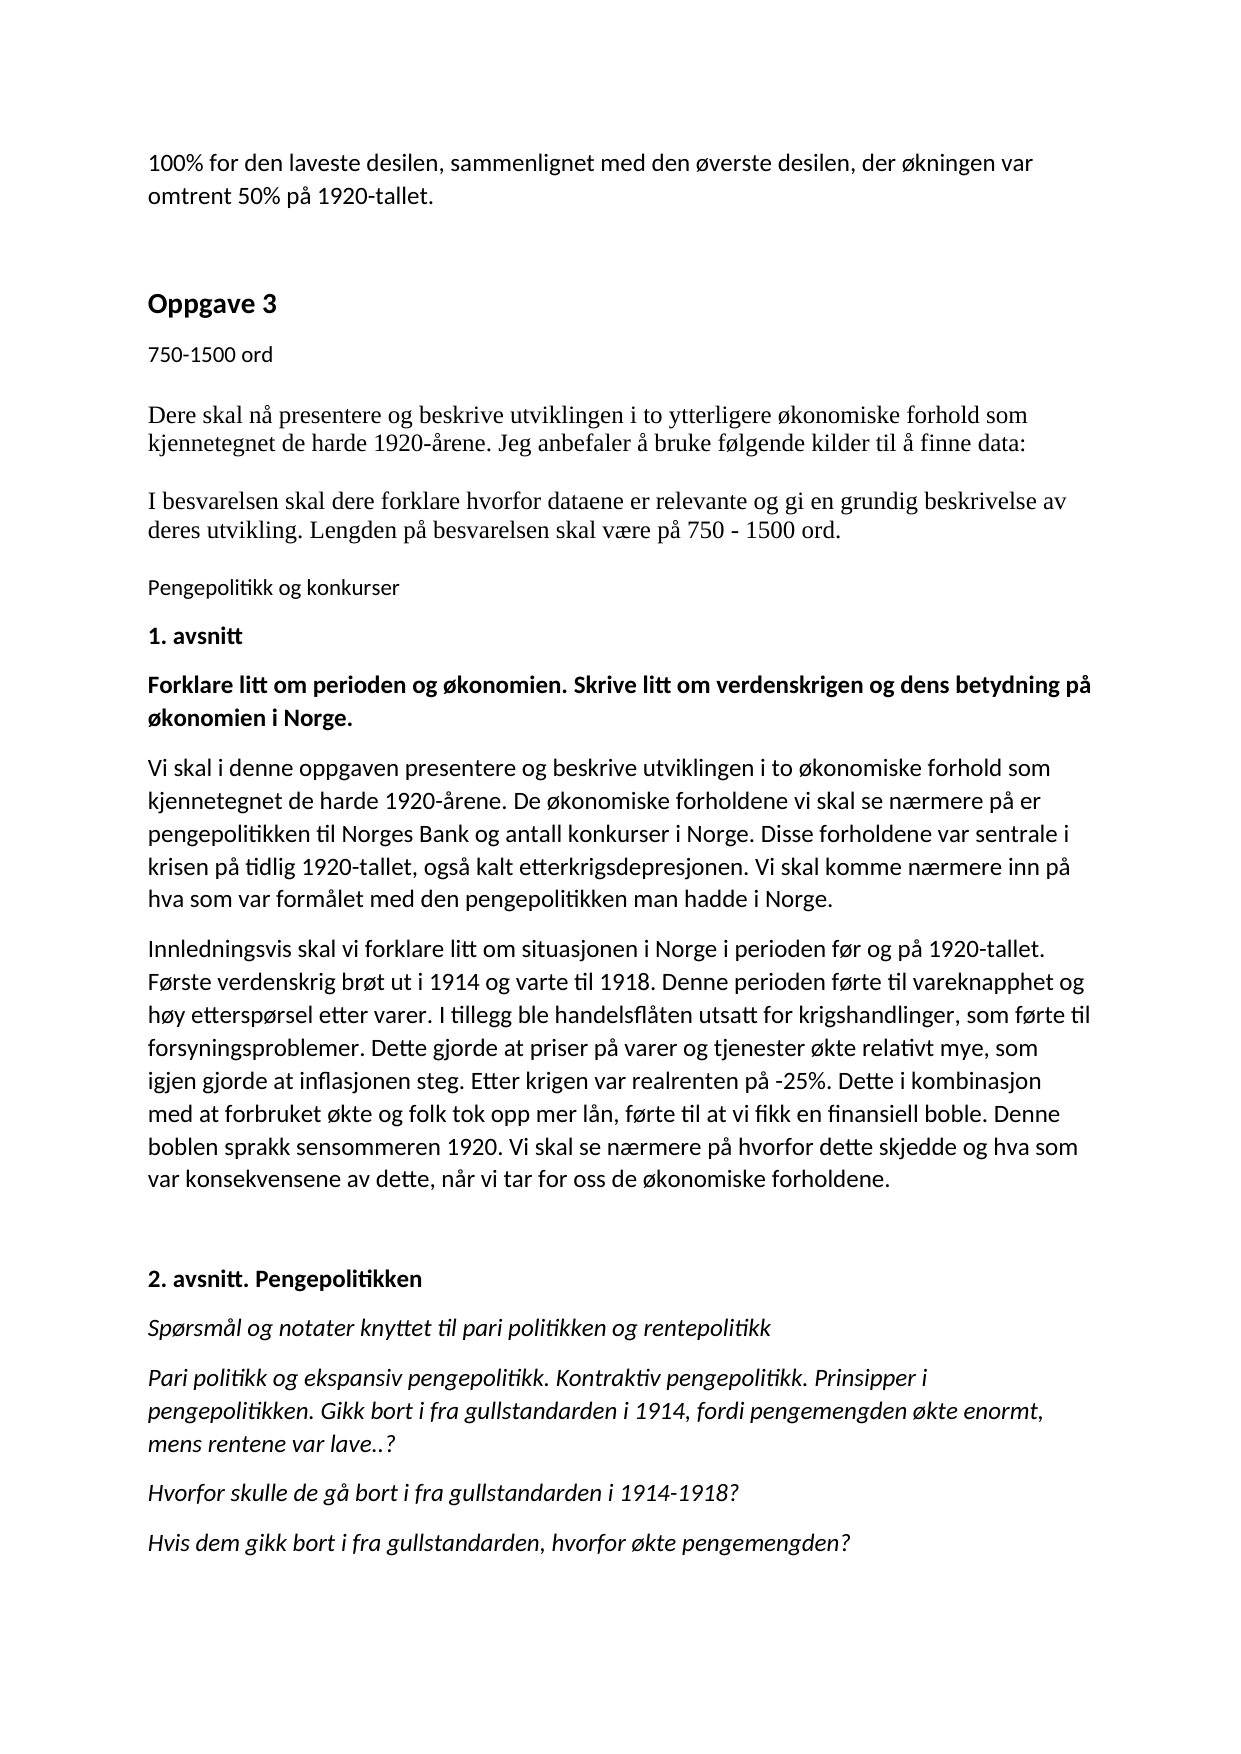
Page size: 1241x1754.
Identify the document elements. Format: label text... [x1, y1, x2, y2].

text 1. avsnitt [148, 620, 1093, 650]
text Forklare litt om perioden og økonomien. Skrive litt om verdenskrigen og dens betydning på økonomien i Norge. [148, 669, 1093, 733]
text Innledningsvis skal vi forklare litt om situasjonen i Norge i perioden før og på 1920-tallet. Første verdenskrig brøt ut i 1914 og varte til 1918. Denne perioden førte til vareknapphet og høy etterspørsel etter varer. I tillegg ble handelsflåten utsatt for krigshandlinger, som førte til forsyningsproblemer. Dette gjorde at priser på varer og tjenester økte relativt mye, som igjen gjorde at inflasjonen steg. Etter krigen var realrenten på -25%. Dette i kombinasjon med at forbruket økte og folk tok opp mer lån, førte til at vi fikk en finansiell boble. Denne boblen sprakk sensommeren 1920. Vi skal se nærmere på hvorfor dette skjedde og hva som var konsekvensene av dette, når vi tar for oss de økonomiske forholdene. [148, 933, 1093, 1194]
text Hvorfor skulle de gå bort i fra gullstandarden i 1914-1918? [148, 1477, 1093, 1508]
text I besvarelsen skal dere forklare hvorfor dataene er relevante og gi en grundig beskrivelse av deres utvikling. Lengden på besvarelsen skal være på 750 - 1500 ord. [148, 486, 1093, 544]
text Dere skal nå presentere og beskrive utviklingen i to ytterligere økonomiske forhold som kjennetegnet de harde 1920-årene. Jeg anbefaler å bruke følgende kilder til å finne data: [148, 400, 1093, 457]
text Hvis dem gikk bort i fra gullstandarden, hvorfor økte pengemengden? [148, 1527, 1093, 1557]
text Spørsmål og notater knyttet til pari politikken og rentepolitikk [148, 1312, 1093, 1343]
text Pengepolitikk og konkurser [148, 573, 1093, 601]
text 2. avsnitt. Pengepolitikken [148, 1263, 1093, 1293]
text Oppgave 3 [148, 285, 1093, 321]
text 750-1500 ord [148, 340, 1093, 368]
text Vi skal i denne oppgaven presentere og beskrive utviklingen i to økonomiske forhold som kjennetegnet de harde 1920-årene. De økonomiske forholdene vi skal se nærmere på er pengepolitikken til Norges Bank og antall konkurser i Norge. Disse forholdene var sentrale i krisen på tidlig 1920-tallet, også kalt etterkrigsdepresjonen. Vi skal komme nærmere inn på hva som var formålet med den pengepolitikken man hadde i Norge. [148, 752, 1093, 914]
text Pari politikk og ekspansiv pengepolitikk. Kontraktiv pengepolitikk. Prinsipper i pengepolitikken. Gikk bort i fra gullstandarden i 1914, fordi pengemengden økte enormt, mens rentene var lave..? [148, 1362, 1093, 1458]
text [148, 148, 1093, 211]
